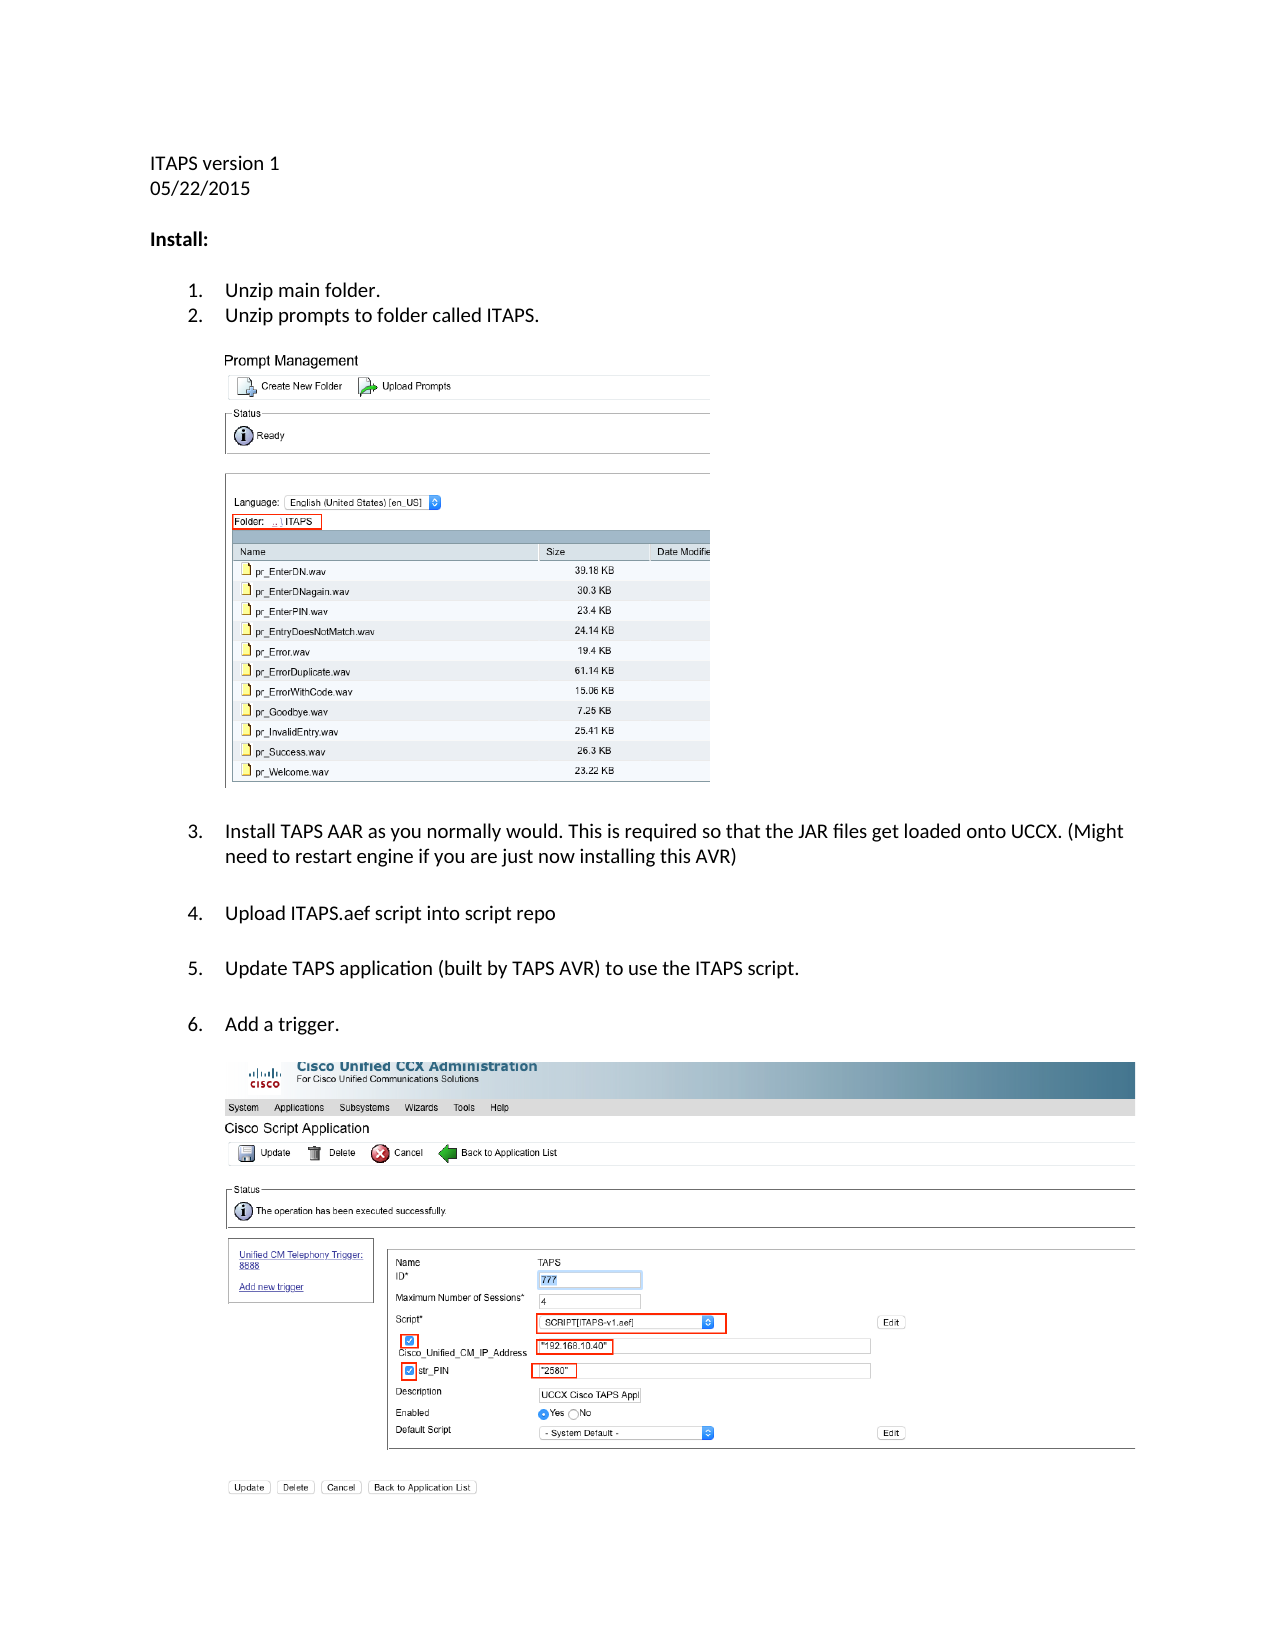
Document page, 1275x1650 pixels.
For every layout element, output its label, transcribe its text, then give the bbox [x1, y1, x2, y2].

text 05/22/2015 [150, 175, 1125, 201]
list Upload ITAPS.aef script into script repo [187, 900, 1125, 956]
list Install TAPS AAR as you normally would. This is required so that the JAR files get loaded onto UCCX. (Might need to restart engine if you are just now installing this AVR) [187, 818, 1125, 900]
list Unzip main folder. [187, 277, 1125, 302]
text Install: [150, 226, 1125, 252]
picture [225, 1062, 1135, 1500]
text ITAPS version 1 [150, 150, 1125, 175]
picture [225, 353, 710, 788]
list Update TAPS application (built by TAPS AVR) to use the ITAPS script. [187, 956, 1125, 1012]
